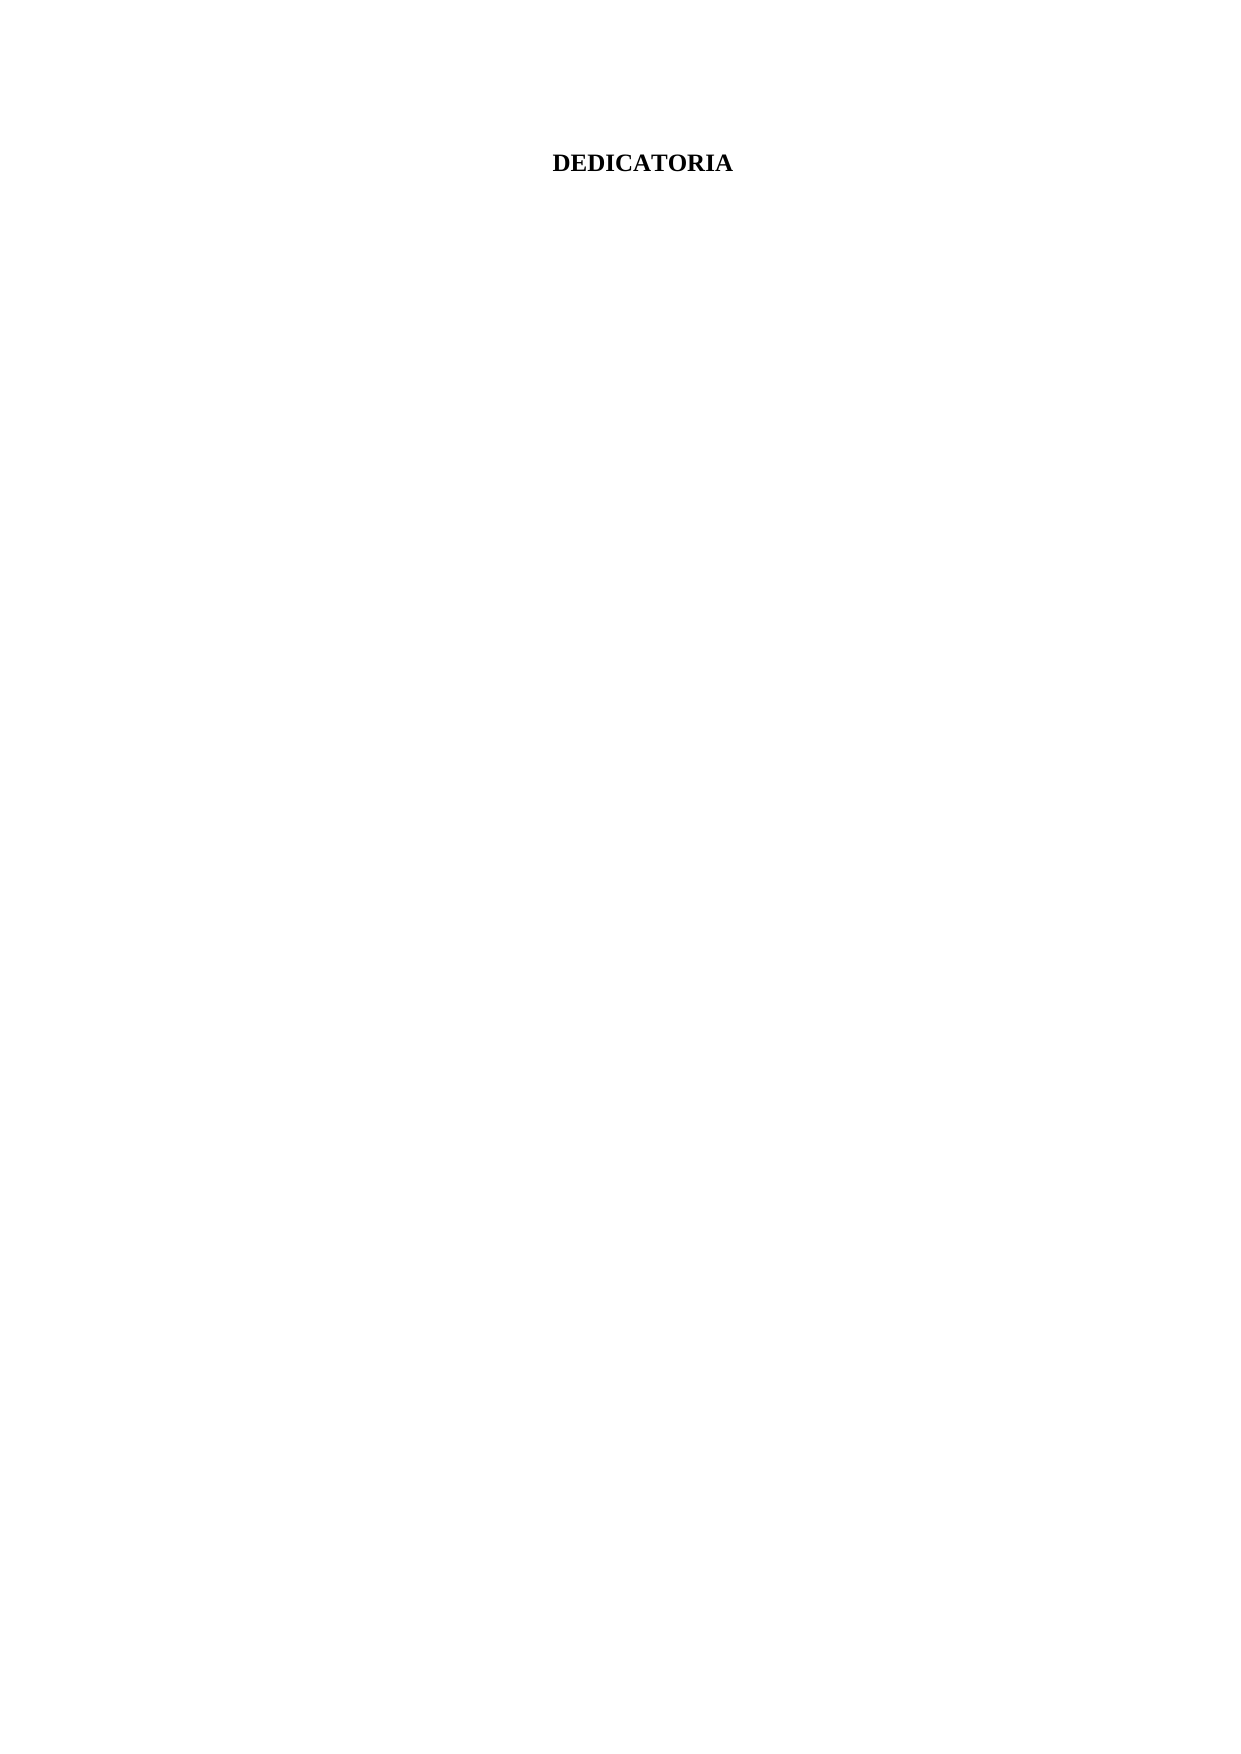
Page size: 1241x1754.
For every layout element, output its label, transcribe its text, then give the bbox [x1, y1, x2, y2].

subtitle DEDICATORIA [222, 148, 1063, 176]
